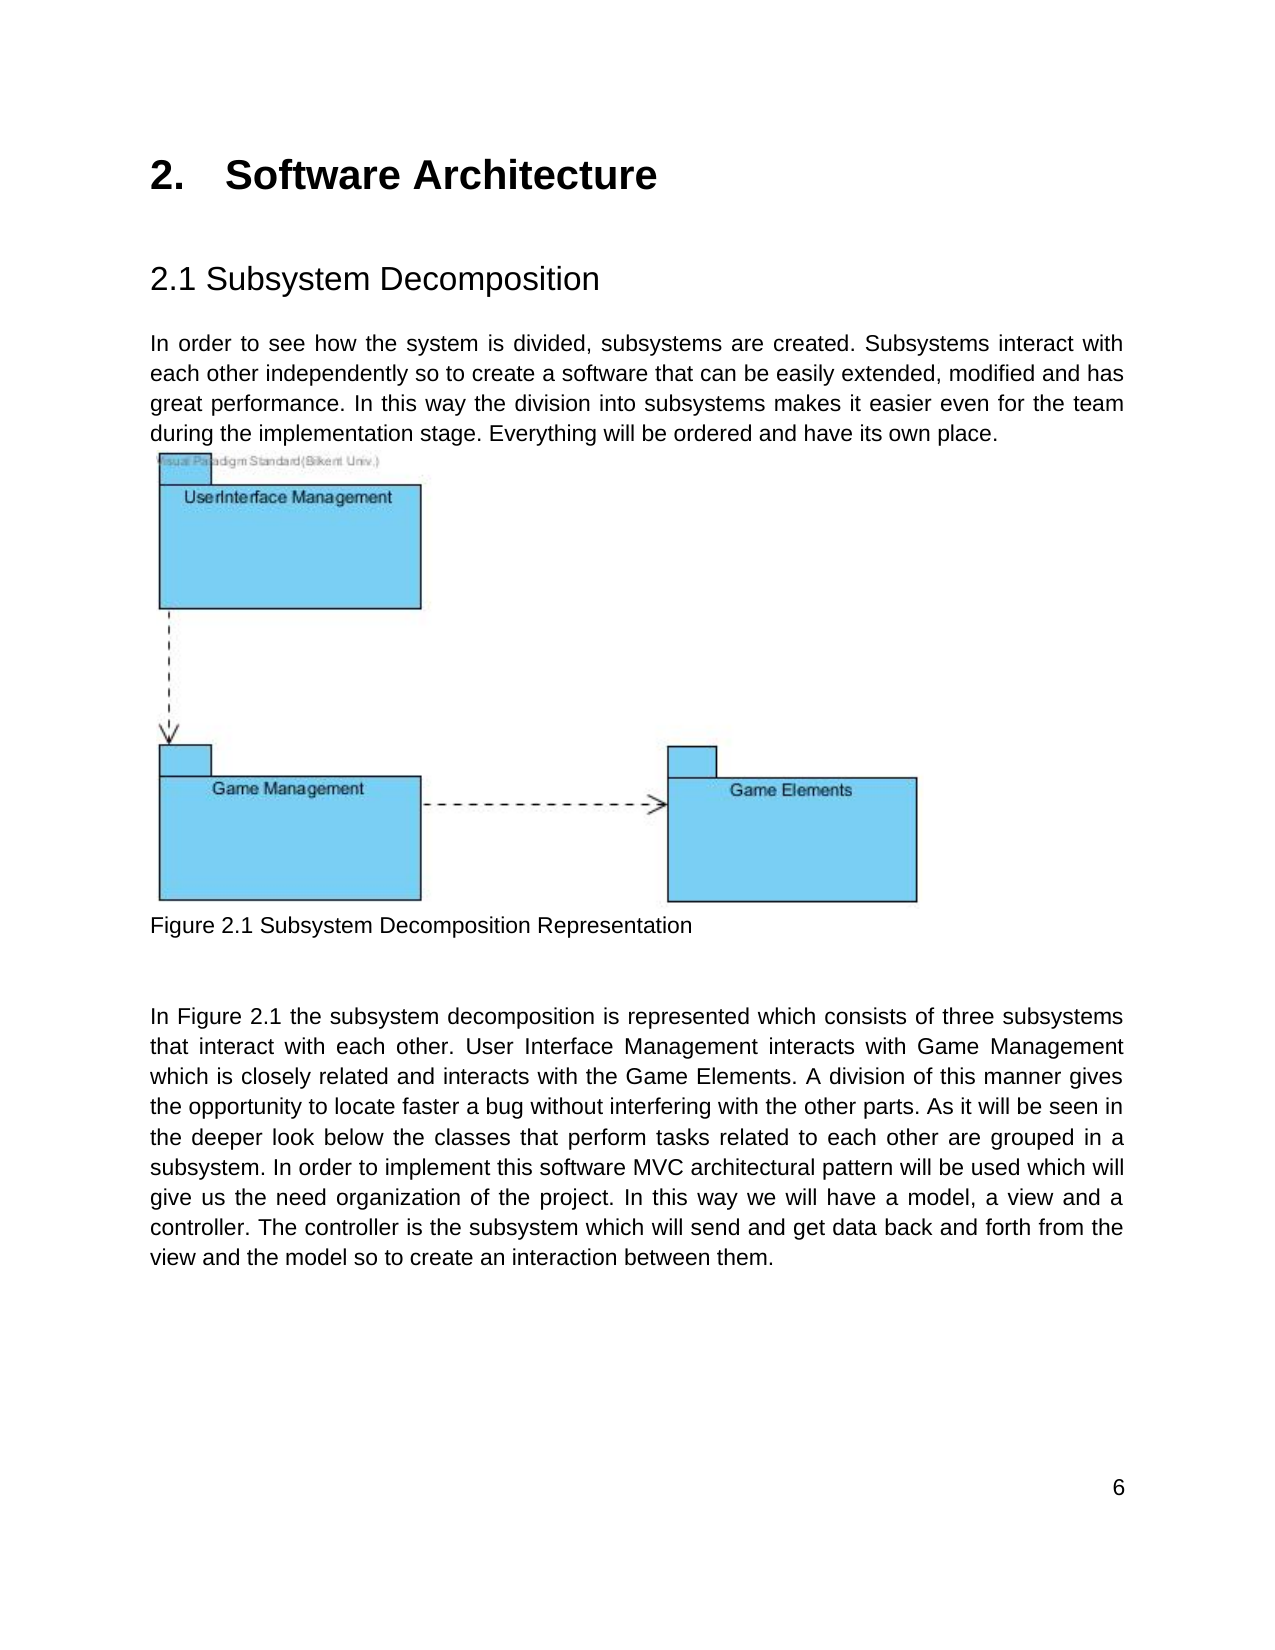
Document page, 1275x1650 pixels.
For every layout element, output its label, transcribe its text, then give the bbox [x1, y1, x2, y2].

subtitle 2.1 Subsystem Decomposition [150, 259, 1125, 298]
text In Figure 2.1 the subsystem decomposition is represented which consists of three subsystems that interact with each other. User Interface Management interacts with Game Management which is closely related and interacts with the Game Elements. A division of this manner gives the opportunity to locate faster a bug without interfering with the other parts. As it will be seen in the deeper look below the classes that perform tasks related to each other are grouped in a subsystem. In order to implement this software MVC architectural pattern will be used which will give us the need organization of the project. In this way we will have a model, a view and a controller. The controller is the subsystem which will send and get data back and forth from the view and the model so to create an interaction between them. [150, 1003, 1125, 1271]
subtitle 2. Software Architecture [150, 150, 1125, 198]
picture [156, 450, 924, 909]
text In order to see how the system is divided, subsystems are created. Subsystems interact with each other independently so to create a software that can be easily extended, modified and has great performance. In this way the division into subsystems makes it easier even for the team during the implementation stage. Everything will be ordered and have its own place. [150, 329, 1125, 446]
text Figure 2.1 Subsystem Decomposition Representation [150, 912, 1125, 938]
